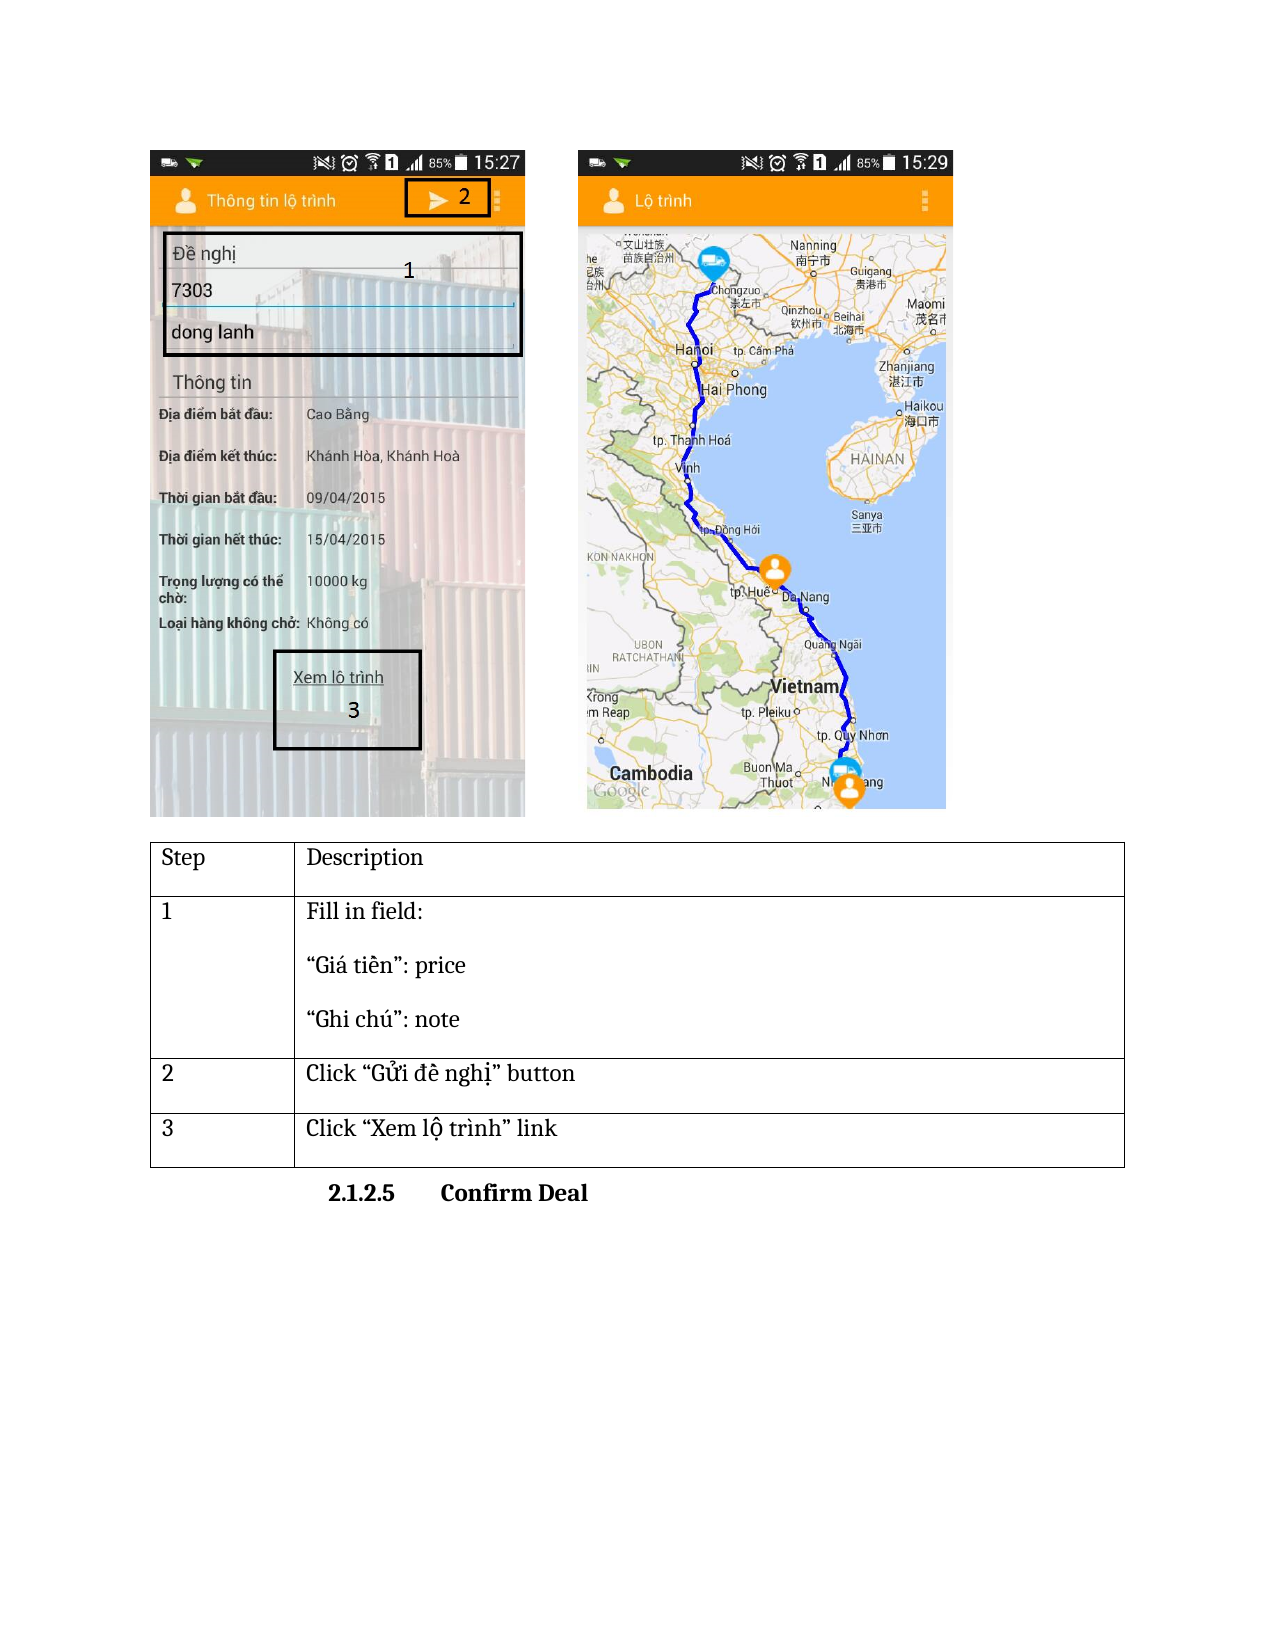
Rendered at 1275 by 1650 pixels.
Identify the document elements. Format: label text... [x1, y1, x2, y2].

picture [150, 150, 525, 817]
picture [578, 150, 954, 817]
subtitle Confirm Deal [328, 1179, 1125, 1207]
table_cell 2 [151, 1059, 294, 1113]
table_cell 1 [151, 897, 294, 1058]
table_cell Fill in field: “Giá tiền”: price “Ghi chú”: note [295, 897, 1124, 1058]
table_header Description [295, 843, 1124, 896]
table_cell 3 [151, 1114, 294, 1167]
table_cell Click “Xem lộ trình” link [295, 1114, 1124, 1167]
table_header Step [151, 843, 294, 896]
table_cell Click “Gửi đề nghị” button [295, 1059, 1124, 1113]
